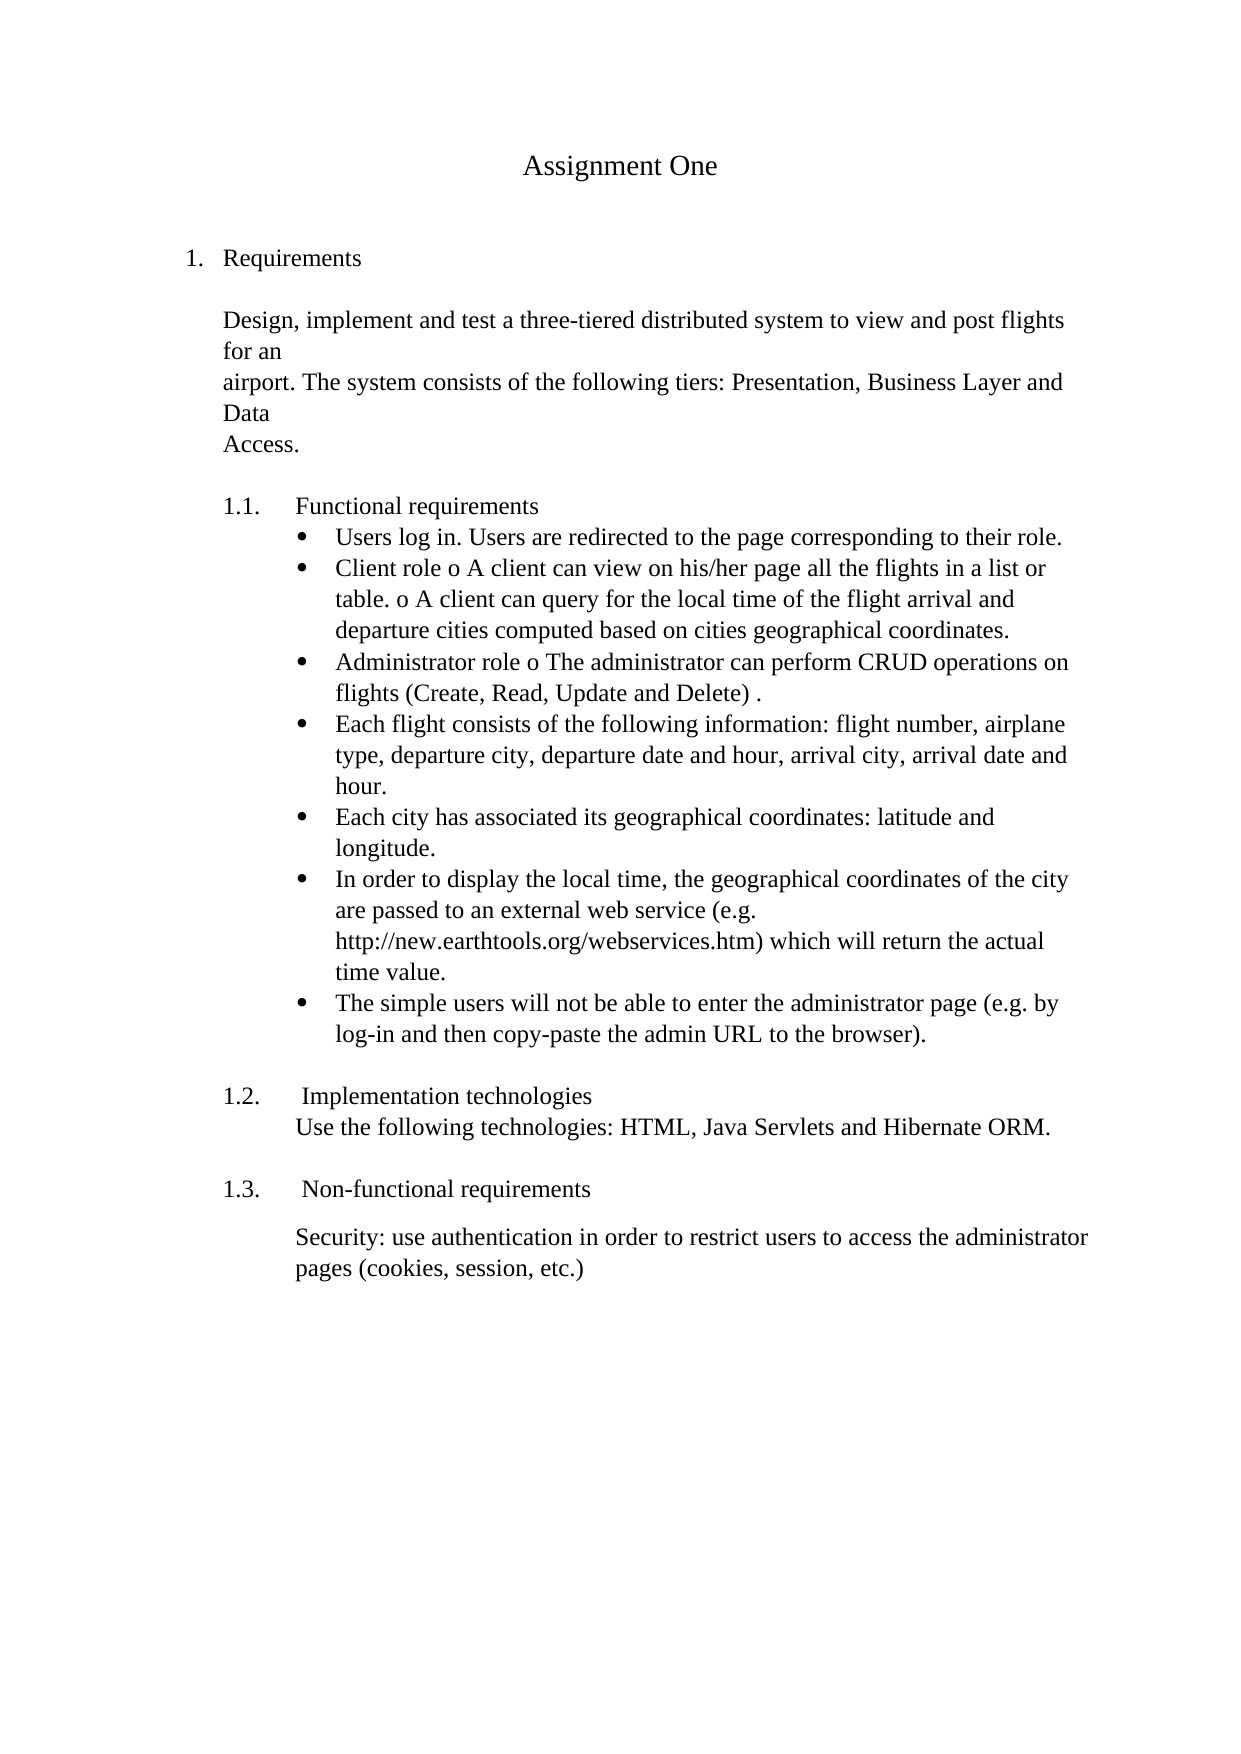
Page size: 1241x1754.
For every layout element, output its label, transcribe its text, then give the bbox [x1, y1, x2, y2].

list Design, implement and test a three-tiered distributed system to view and post flights for an [223, 305, 1093, 365]
list Each flight consists of the following information: flight number, airplane type, departure city, departure date and hour, arrival city, arrival date and hour. [298, 709, 1093, 799]
list The simple users will not be able to enter the administrator page (e.g. by log-in and then copy-paste the admin URL to the browser). [298, 988, 1093, 1048]
list Administrator role o The administrator can perform CRUD operations on flights (Create, Read, Update and Delete) . [298, 647, 1093, 706]
list Access. [223, 429, 1093, 458]
text Security: use authentication in order to restrict users to access the administrator pages (cookies, session, etc.) [295, 1222, 1093, 1282]
list Requirements [185, 243, 1093, 272]
list airport. The system consists of the following tiers: Presentation, Business Layer and Data [223, 367, 1093, 427]
list Functional requirements [223, 491, 1093, 520]
list In order to display the local time, the geographical coordinates of the city are passed to an external web service (e.g. http://new.earthtools.org/webservices.htm) which will return the actual time value. [298, 864, 1093, 986]
list Use the following technologies: HTML, Java Servlets and Hibernate ORM. [223, 1112, 1093, 1141]
list Client role o A client can view on his/her page all the flights in a list or table. o A client can query for the local time of the flight arrival and departure cities computed based on cities geographical coordinates. [298, 553, 1093, 644]
list Implementation technologies [223, 1081, 1093, 1110]
list Users log in. Users are redirected to the page corresponding to their role. [298, 522, 1093, 551]
text Assignment One [148, 148, 1093, 181]
list Each city has associated its geographical coordinates: latitude and longitude. [298, 802, 1093, 862]
list Non-functional requirements [223, 1174, 1093, 1203]
